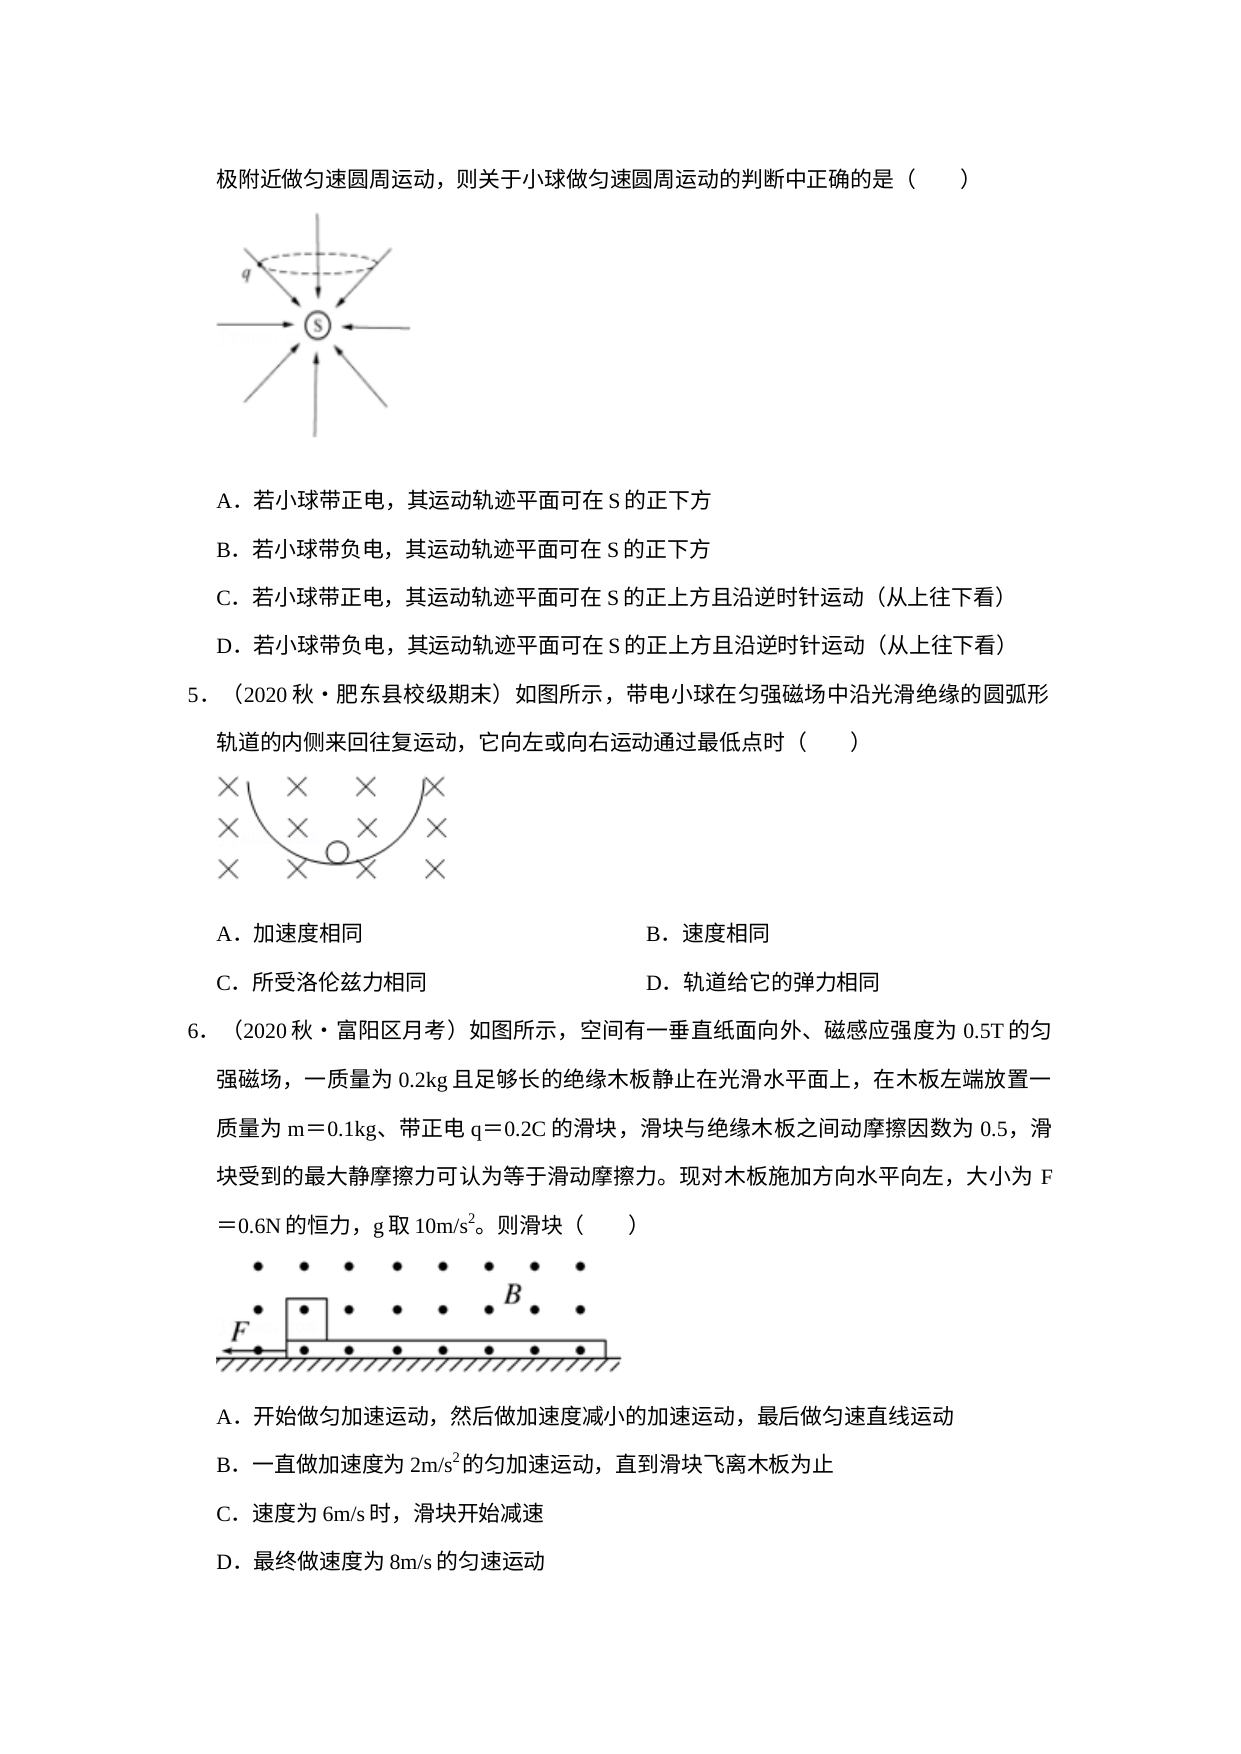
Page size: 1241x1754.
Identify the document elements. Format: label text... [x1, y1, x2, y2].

text 5．（2020秋•肥东县校级期末）如图所示，带电小球在匀强磁场中沿光滑绝缘的圆弧形轨道的内侧来回往复运动，它向左或向右运动通过最低点时（ ） [187, 676, 1053, 757]
picture [216, 773, 448, 880]
picture [216, 210, 415, 442]
text C．若小球带正电，其运动轨迹平面可在S的正上方且沿逆时针运动（从上往下看） [187, 579, 1053, 612]
text A．若小球带正电，其运动轨迹平面可在S的正下方 [187, 483, 1053, 515]
text A．加速度相同 B．速度相同 [187, 916, 1053, 948]
picture [216, 1256, 626, 1377]
text B．一直做加速度为2m/s2的匀加速运动，直到滑块飞离木板为止 [187, 1447, 1053, 1479]
text D．若小球带负电，其运动轨迹平面可在S的正上方且沿逆时针运动（从上往下看） [187, 628, 1053, 660]
text C．速度为6m/s时，滑块开始减速 [187, 1495, 1053, 1528]
text C．所受洛伦兹力相同 D．轨道给它的弹力相同 [187, 964, 1053, 997]
text 6．（2020秋•富阳区月考）如图所示，空间有一垂直纸面向外、磁感应强度为0.5T的匀强磁场，一质量为0.2kg且足够长的绝缘木板静止在光滑水平面上，在木板左端放置一质量为m＝0.1kg、带正电q＝0.2C的滑块，滑块与绝缘木板之间动摩擦因数为0.5，滑块受到的最大静摩擦力可认为等于滑动摩擦力。现对木板施加方向水平向左，大小为F＝0.6N的恒力，g取10m/s2。则滑块（ ） [187, 1013, 1053, 1240]
text B．若小球带负电，其运动轨迹平面可在S的正下方 [187, 531, 1053, 564]
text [187, 162, 1053, 194]
text D．最终做速度为8m/s的匀速运动 [187, 1543, 1053, 1576]
text A．开始做匀加速运动，然后做加速度减小的加速运动，最后做匀速直线运动 [187, 1398, 1053, 1431]
